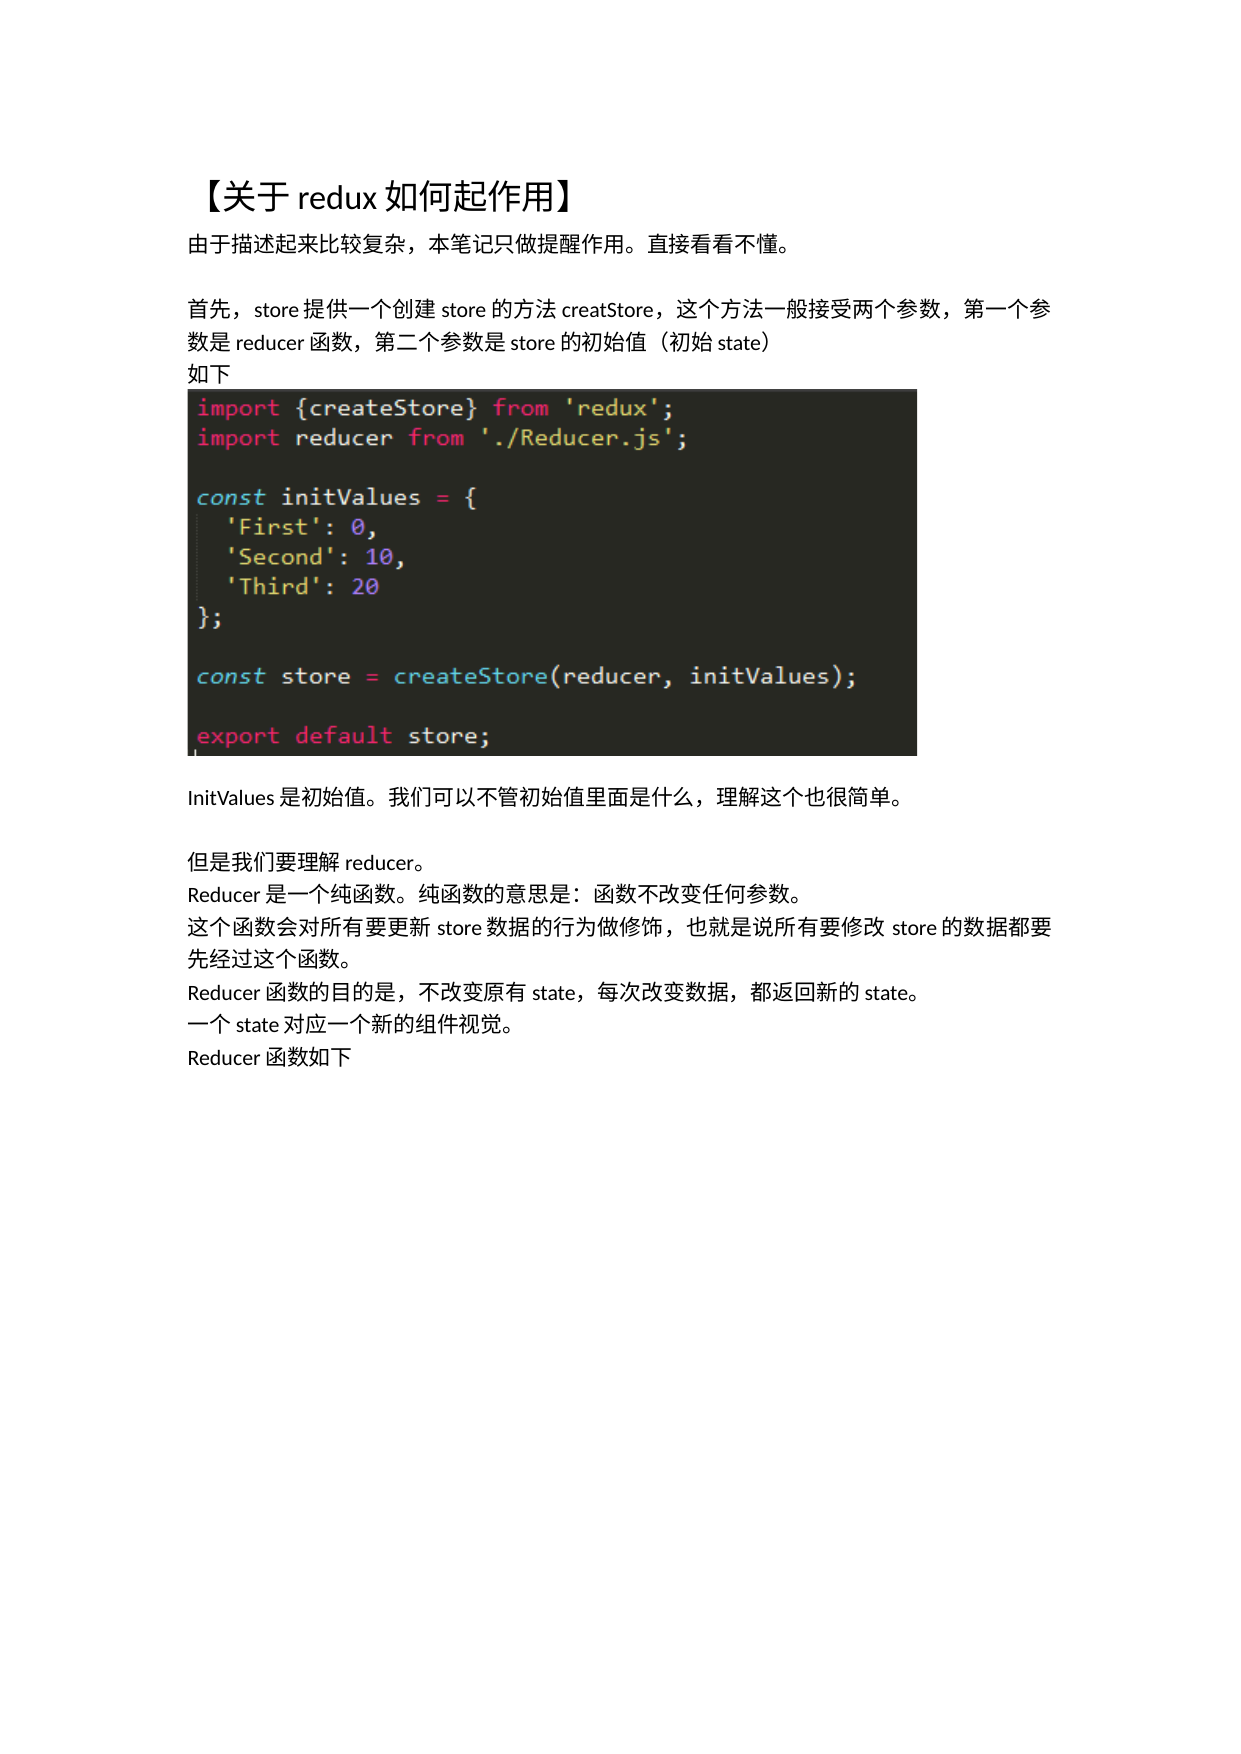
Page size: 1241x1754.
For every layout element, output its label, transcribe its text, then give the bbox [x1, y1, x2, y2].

text 【关于redux如何起作用】 [187, 162, 1053, 227]
text Reducer函数如下 [187, 1039, 1053, 1072]
text 这个函数会对所有要更新store数据的行为做修饰，也就是说所有要修改store的数据都要先经过这个函数。 [187, 909, 1053, 974]
text Reducer是一个纯函数。纯函数的意思是：函数不改变任何参数。 [187, 877, 1053, 909]
text InitValues是初始值。我们可以不管初始值里面是什么，理解这个也很简单。 [187, 779, 1053, 812]
text 首先，store提供一个创建store的方法creatStore，这个方法一般接受两个参数，第一个参数是reducer函数，第二个参数是store的初始值（初始state） [187, 292, 1053, 357]
picture [187, 389, 918, 756]
text 由于描述起来比较复杂，本笔记只做提醒作用。直接看看不懂。 [187, 227, 1053, 259]
text 一个state对应一个新的组件视觉。 [187, 1007, 1053, 1039]
text Reducer函数的目的是，不改变原有state，每次改变数据，都返回新的state。 [187, 974, 1053, 1007]
text 如下 [187, 357, 1053, 389]
text 但是我们要理解reducer。 [187, 844, 1053, 877]
